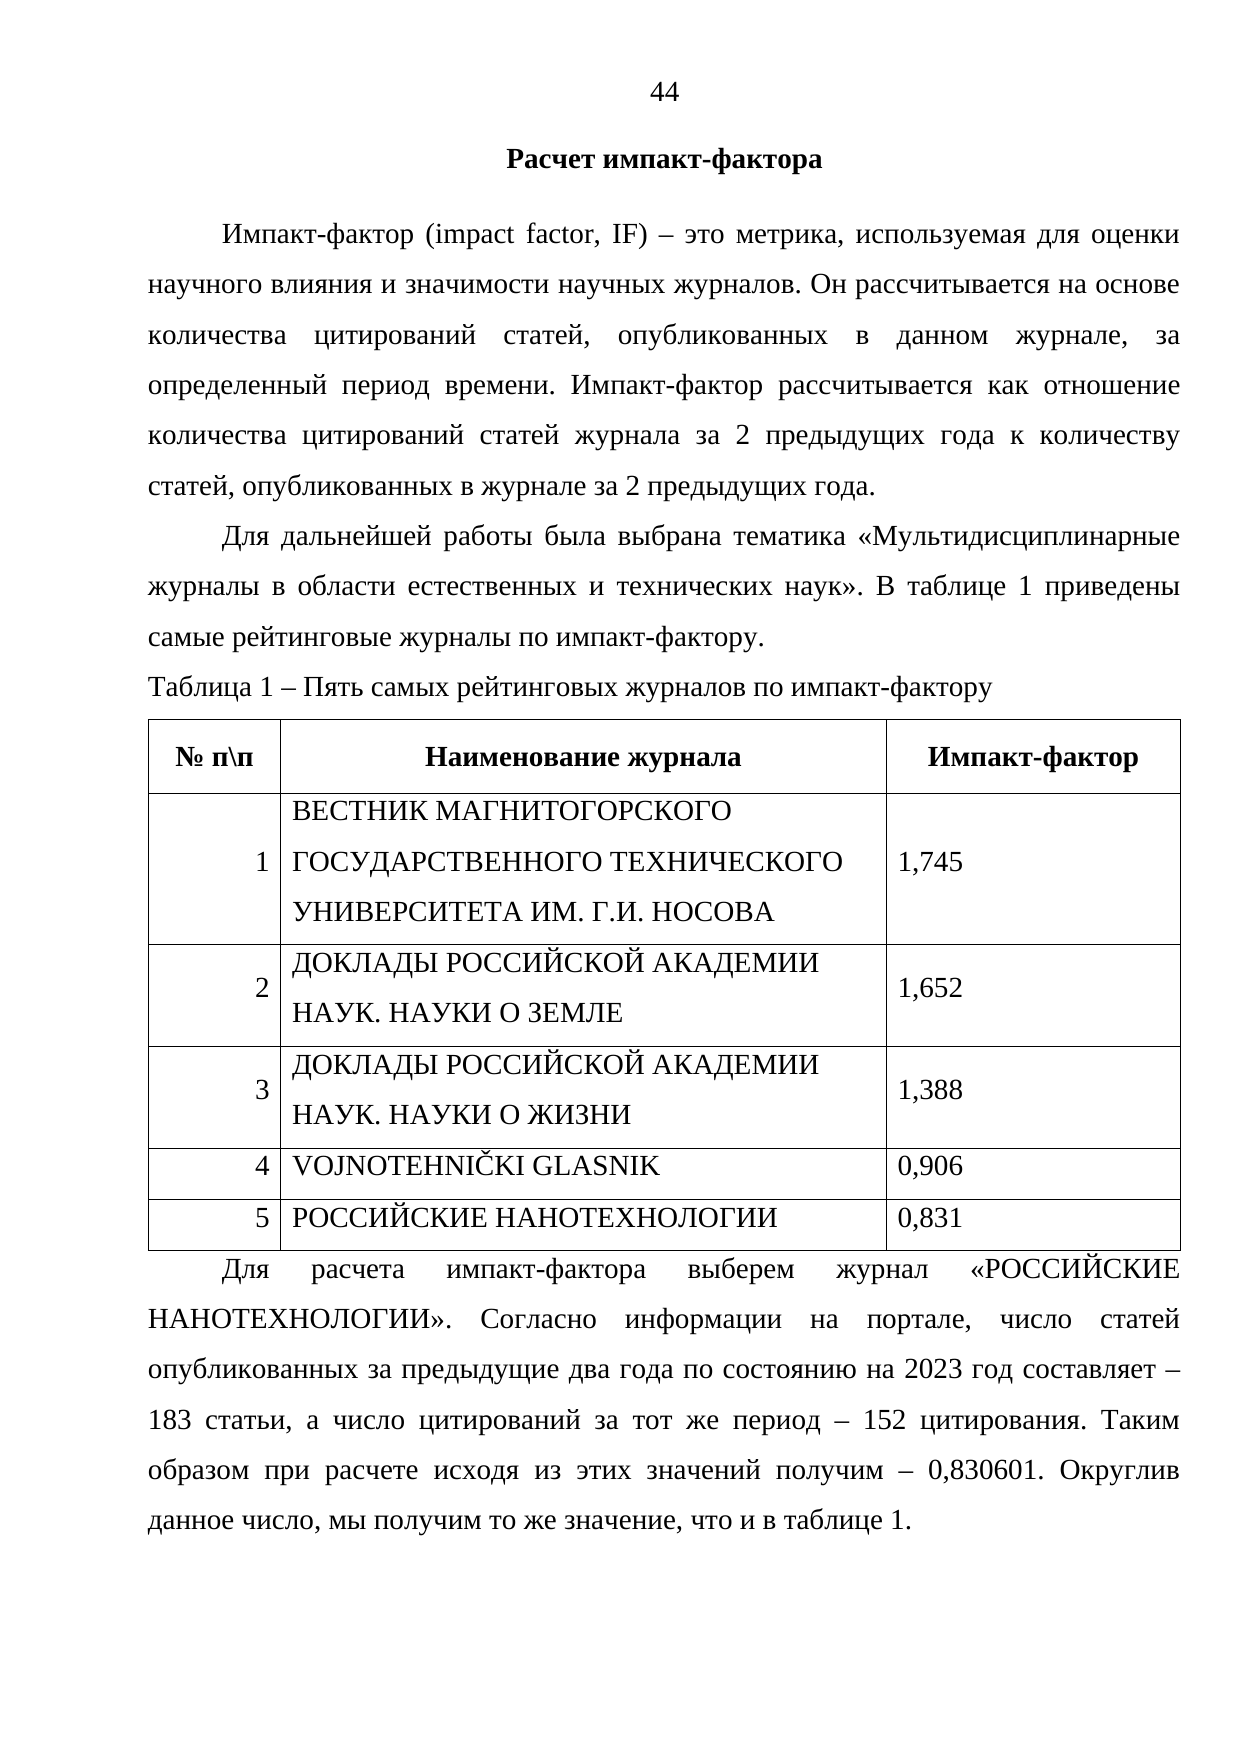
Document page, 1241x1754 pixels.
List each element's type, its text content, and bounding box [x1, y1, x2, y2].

text Для расчета импакт-фактора выберем журнал «РОССИЙСКИЕ НАНОТЕХНОЛОГИИ». Согласно информации на портале, число статей опубликованных за предыдущие два года по состоянию на 2023 год составляет – 183 статьи, а число цитирований за тот же период – 152 цитирования. Таким образом при расчете исходя из этих значений получим – 0,830601. Округлив данное число, мы получим то же значение, что и в таблице 1. [148, 1251, 1181, 1536]
table_cell 0,906 [887, 1149, 1180, 1199]
table_cell VOJNOTEHNIČKI GLASNIK [281, 1149, 886, 1199]
table_cell 5 [149, 1200, 280, 1250]
table_cell 1,388 [887, 1047, 1180, 1147]
table_cell 1,745 [887, 794, 1180, 944]
table_cell 2 [149, 945, 280, 1046]
table_cell ДОКЛАДЫ РОССИЙСКОЙ АКАДЕМИИ НАУК. НАУКИ О ЖИЗНИ [281, 1047, 886, 1147]
table_cell 4 [149, 1149, 280, 1199]
table_header № п\п [149, 720, 280, 792]
table_cell 0,831 [887, 1200, 1180, 1250]
table_cell РОССИЙСКИЕ НАНОТЕХНОЛОГИИ [281, 1200, 886, 1250]
subtitle Расчет импакт-фактора [148, 141, 1181, 174]
text Импакт-фактор (impact factor, IF) – это метрика, используемая для оценки научного влияния и значимости научных журналов. Он рассчитывается на основе количества цитирований статей, опубликованных в данном журнале, за определенный период времени. Импакт-фактор рассчитывается как отношение количества цитирований статей журнала за 2 предыдущих года к количеству статей, опубликованных в журнале за 2 предыдущих года. [148, 216, 1181, 501]
table_cell ДОКЛАДЫ РОССИЙСКОЙ АКАДЕМИИ НАУК. НАУКИ О ЗЕМЛЕ [281, 945, 886, 1046]
table_cell 1 [149, 794, 280, 944]
table_cell ВЕСТНИК МАГНИТОГОРСКОГО ГОСУДАРСТВЕННОГО ТЕХНИЧЕСКОГО УНИВЕРСИТЕТА ИМ. Г.И. НОСОВА [281, 794, 886, 944]
table_header Импакт-фактор [887, 720, 1180, 792]
table_cell 3 [149, 1047, 280, 1147]
table_cell 1,652 [887, 945, 1180, 1046]
text Для дальнейшей работы была выбрана тематика «Мультидисциплинарные журналы в области естественных и технических наук». В таблице 1 приведены самые рейтинговые журналы по импакт-фактору. [148, 518, 1181, 652]
text Таблица 1 – Пять самых рейтинговых журналов по импакт-фактору [148, 669, 1181, 703]
table_header Наименование журнала [281, 720, 886, 792]
